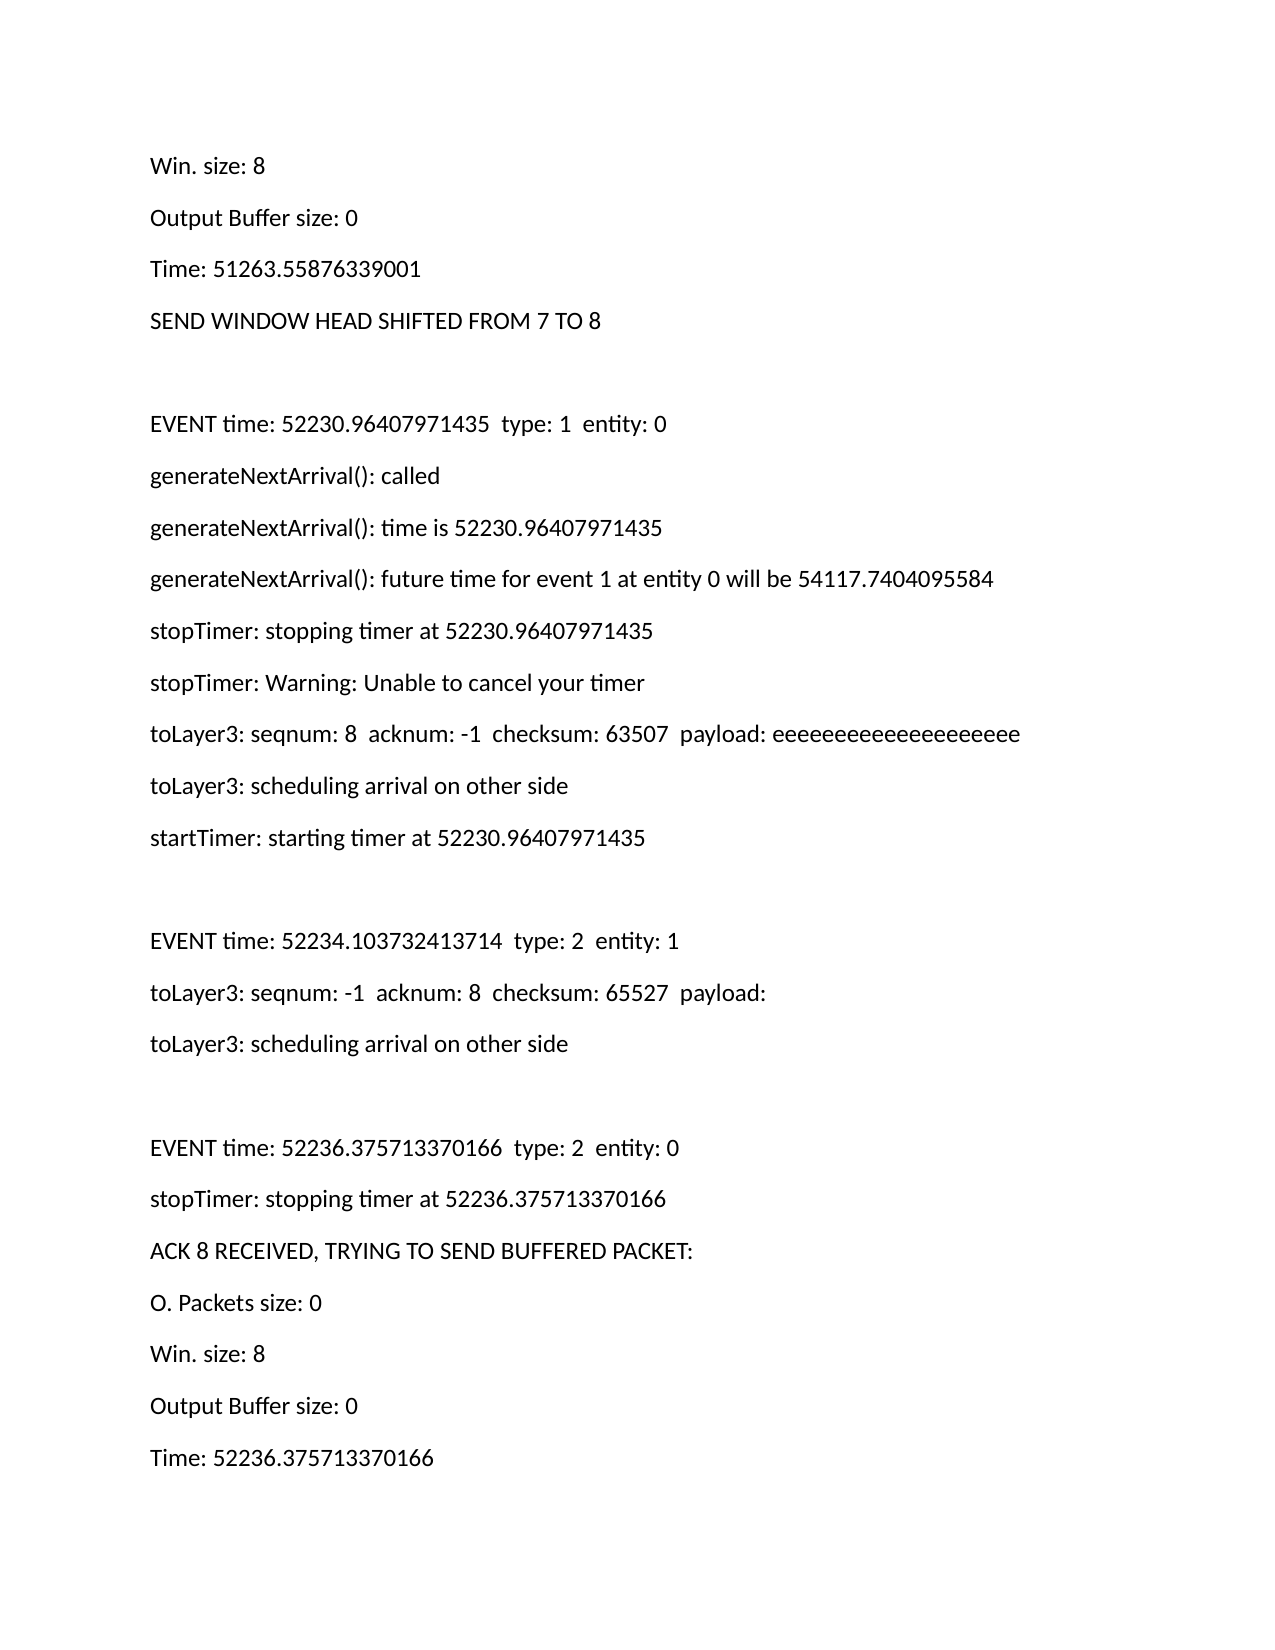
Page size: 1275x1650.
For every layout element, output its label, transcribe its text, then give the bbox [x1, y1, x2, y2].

text O. Packets size: 0 [150, 1287, 1125, 1317]
text stopTimer: Warning: Unable to cancel your timer [150, 667, 1125, 697]
text generateNextArrival(): future time for event 1 at entity 0 will be 54117.7404095584 [150, 563, 1125, 594]
text stopTimer: stopping timer at 52236.375713370166 [150, 1183, 1125, 1214]
text generateNextArrival(): called [150, 460, 1125, 491]
text Win. size: 8 [150, 150, 1125, 181]
text generateNextArrival(): time is 52230.96407971435 [150, 512, 1125, 542]
text EVENT time: 52236.375713370166 type: 2 entity: 0 [150, 1132, 1125, 1162]
text startTimer: starting timer at 52230.96407971435 [150, 822, 1125, 852]
text ACK 8 RECEIVED, TRYING TO SEND BUFFERED PACKET: [150, 1235, 1125, 1266]
text toLayer3: scheduling arrival on other side [150, 770, 1125, 801]
text EVENT time: 52230.96407971435 type: 1 entity: 0 [150, 408, 1125, 439]
text toLayer3: seqnum: 8 acknum: -1 checksum: 63507 payload: eeeeeeeeeeeeeeeeeeee [150, 718, 1125, 749]
text SEND WINDOW HEAD SHIFTED FROM 7 TO 8 [150, 305, 1125, 336]
text toLayer3: seqnum: -1 acknum: 8 checksum: 65527 payload: [150, 977, 1125, 1007]
text Output Buffer size: 0 [150, 1390, 1125, 1421]
text stopTimer: stopping timer at 52230.96407971435 [150, 615, 1125, 646]
text EVENT time: 52234.103732413714 type: 2 entity: 1 [150, 925, 1125, 956]
text Time: 51263.55876339001 [150, 253, 1125, 284]
text Time: 52236.375713370166 [150, 1442, 1125, 1472]
text Output Buffer size: 0 [150, 202, 1125, 232]
text toLayer3: scheduling arrival on other side [150, 1028, 1125, 1059]
text Win. size: 8 [150, 1338, 1125, 1369]
